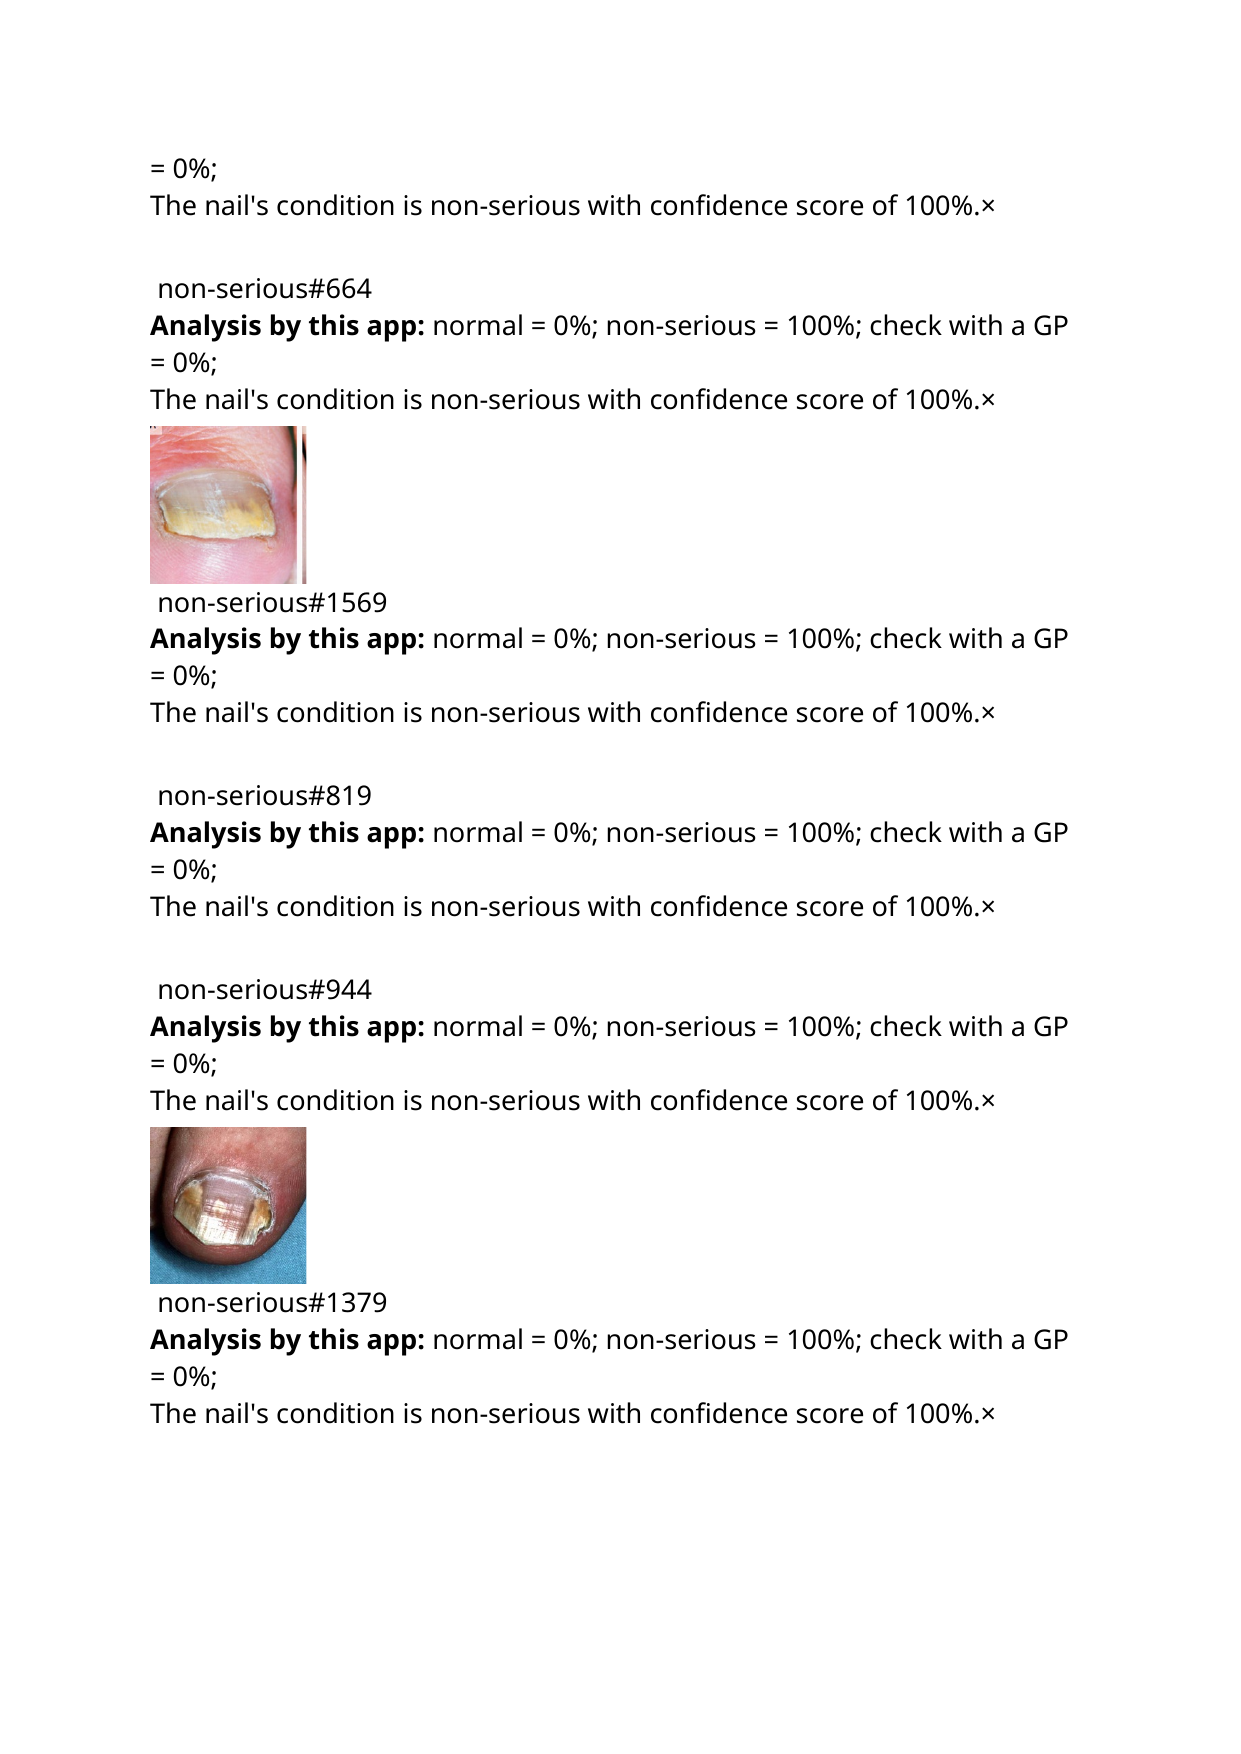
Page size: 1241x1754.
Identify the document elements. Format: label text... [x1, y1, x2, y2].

text non-serious#944 Analysis by this app: normal = 0%; non-serious = 100%; check with a GP = 0%; The nail's condition is non-serious with confidence score of 100%.× [150, 934, 1090, 1118]
text non-serious#664 Analysis by this app: normal = 0%; non-serious = 100%; check with a GP = 0%; The nail's condition is non-serious with confidence score of 100%.× [150, 233, 1090, 417]
picture [150, 426, 307, 584]
text non-serious#1379 Analysis by this app: normal = 0%; non-serious = 100%; check with a GP = 0%; The nail's condition is non-serious with confidence score of 100%.× [150, 1127, 1090, 1431]
text non-serious#819 Analysis by this app: normal = 0%; non-serious = 100%; check with a GP = 0%; The nail's condition is non-serious with confidence score of 100%.× [150, 740, 1090, 924]
text non-serious#1569 Analysis by this app: normal = 0%; non-serious = 100%; check with a GP = 0%; The nail's condition is non-serious with confidence score of 100%.× [150, 427, 1090, 731]
picture [150, 1127, 307, 1284]
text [150, 150, 1090, 224]
